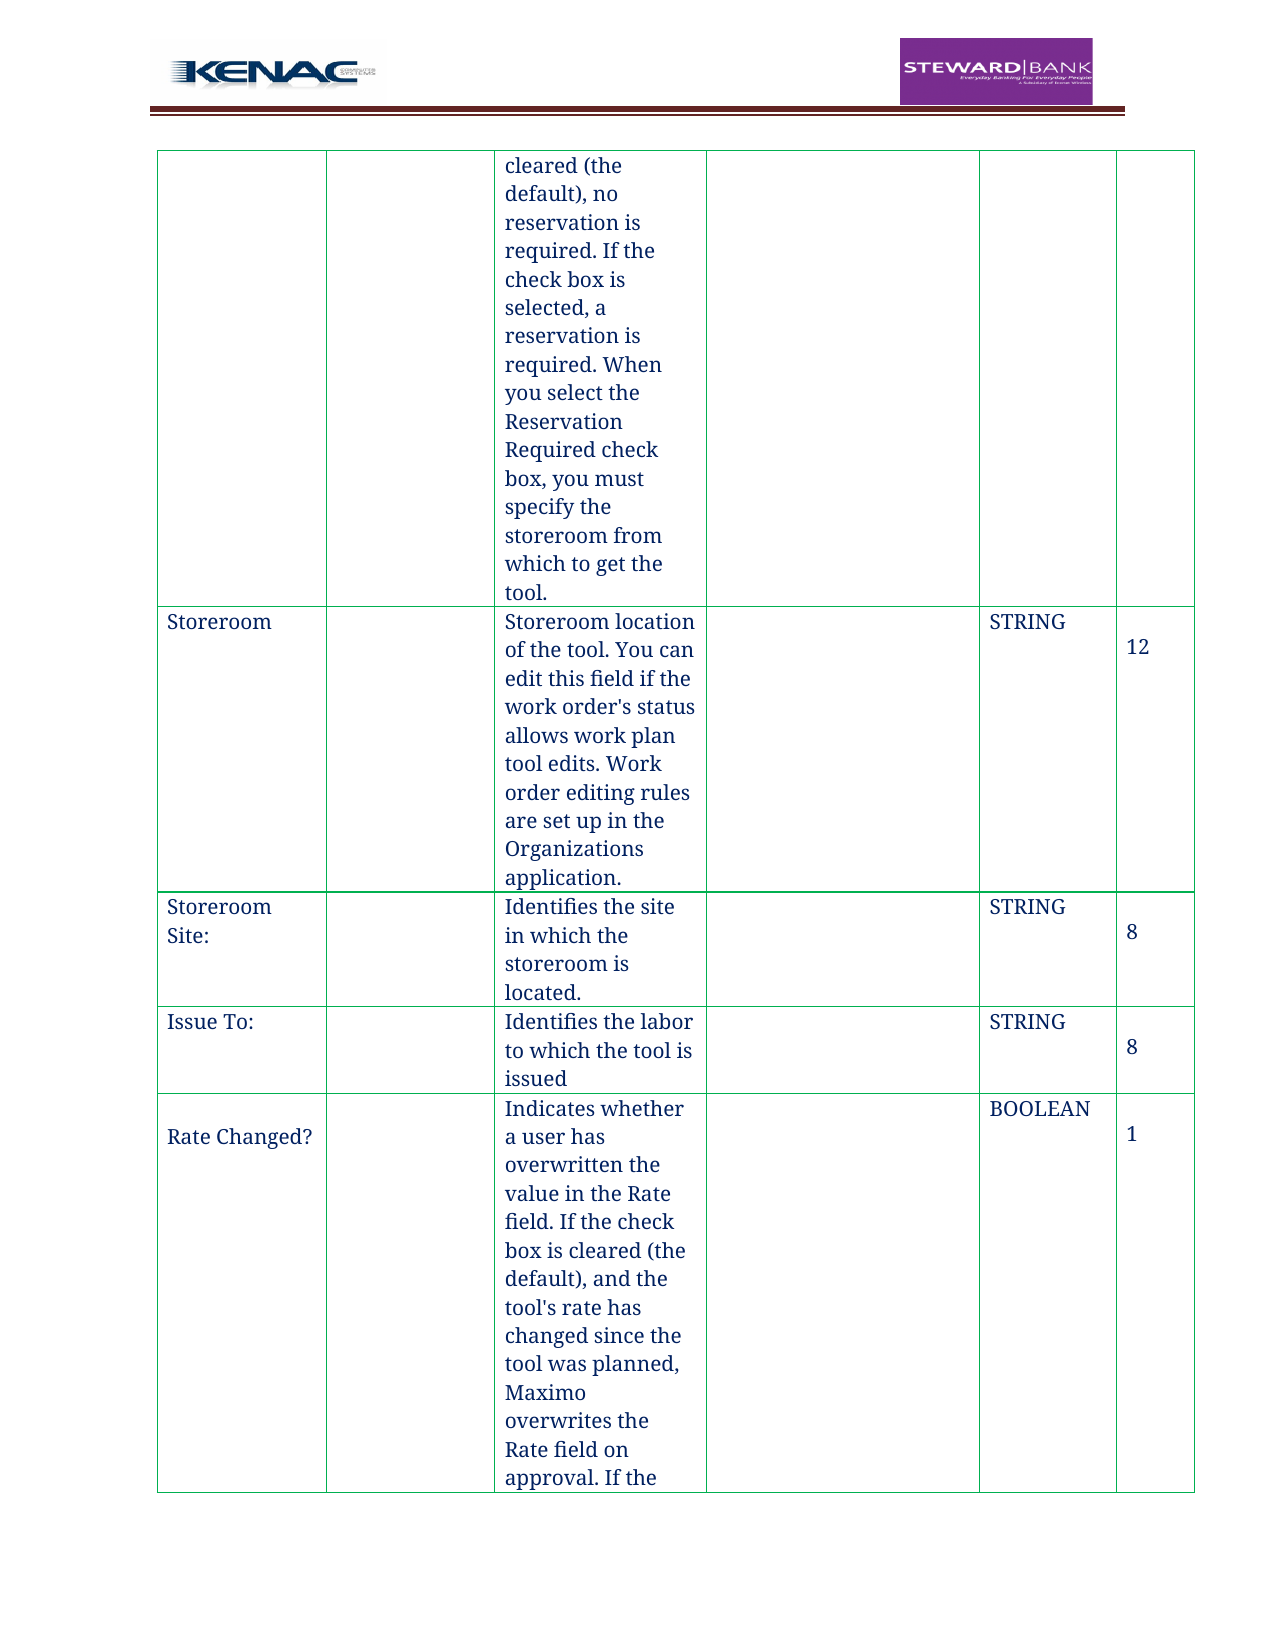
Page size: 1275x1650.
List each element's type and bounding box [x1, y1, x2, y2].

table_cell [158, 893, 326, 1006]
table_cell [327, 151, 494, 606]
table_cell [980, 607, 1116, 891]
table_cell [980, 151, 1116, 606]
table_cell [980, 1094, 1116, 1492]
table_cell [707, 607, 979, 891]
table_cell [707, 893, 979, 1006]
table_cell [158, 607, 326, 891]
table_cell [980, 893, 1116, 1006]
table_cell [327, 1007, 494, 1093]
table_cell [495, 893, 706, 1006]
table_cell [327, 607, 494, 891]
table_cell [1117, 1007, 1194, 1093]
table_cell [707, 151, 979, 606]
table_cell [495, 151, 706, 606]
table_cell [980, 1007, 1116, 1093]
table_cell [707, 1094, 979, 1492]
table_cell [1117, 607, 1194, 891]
picture [900, 38, 1093, 105]
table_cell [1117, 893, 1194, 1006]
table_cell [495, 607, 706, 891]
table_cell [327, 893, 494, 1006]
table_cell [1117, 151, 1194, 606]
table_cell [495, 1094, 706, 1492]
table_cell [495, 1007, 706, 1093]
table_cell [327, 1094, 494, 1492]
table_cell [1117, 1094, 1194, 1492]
picture [150, 38, 387, 105]
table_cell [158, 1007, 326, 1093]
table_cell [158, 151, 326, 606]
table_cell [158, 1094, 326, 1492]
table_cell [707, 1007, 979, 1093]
